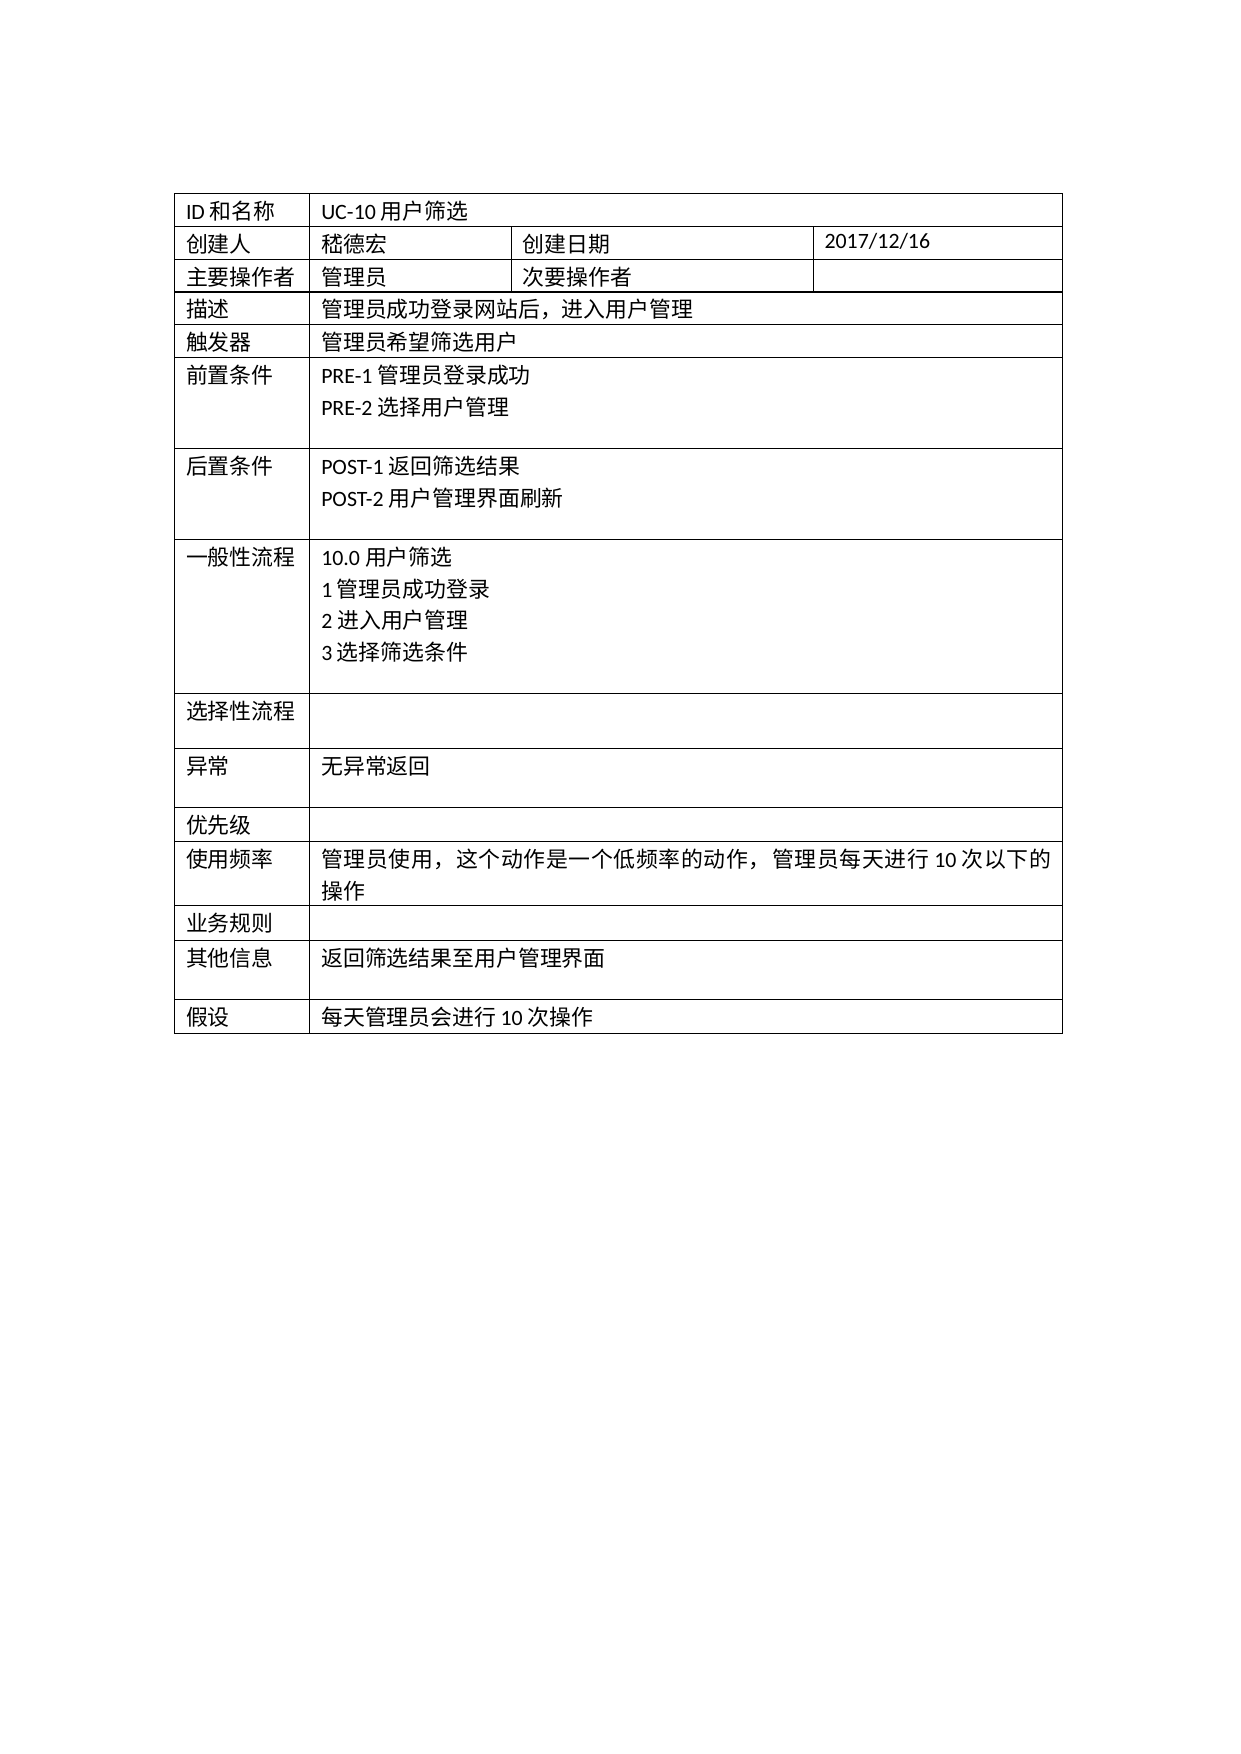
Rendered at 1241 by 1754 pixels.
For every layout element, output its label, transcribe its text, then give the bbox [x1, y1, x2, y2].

table_cell 使用频率 [175, 842, 309, 905]
table_cell 管理员使用，这个动作是一个低频率的动作，管理员每天进行10次以下的操作 [310, 842, 1062, 905]
table_cell 嵇德宏 [310, 227, 511, 259]
table_cell 后置条件 [175, 449, 309, 539]
table_cell 每天管理员会进行10次操作 [310, 1000, 1062, 1033]
table_cell 其他信息 [175, 941, 309, 999]
table_cell 创建人 [175, 227, 309, 259]
table_header UC-10 用户筛选 [310, 194, 1062, 226]
table_cell [310, 906, 1062, 939]
table_cell 返回筛选结果至用户管理界面 [310, 941, 1062, 999]
table_cell 无异常返回 [310, 749, 1062, 807]
table_cell 2017/12/16 [814, 227, 1062, 259]
table_cell 主要操作者 [175, 260, 309, 291]
table_cell 管理员希望筛选用户 [310, 325, 1062, 357]
table_cell [310, 808, 1062, 841]
table_cell 优先级 [175, 808, 309, 841]
table_cell 一般性流程 [175, 540, 309, 693]
table_cell POST-1 返回筛选结果 POST-2 用户管理界面刷新 [310, 449, 1062, 539]
table_cell 管理员 [310, 260, 511, 291]
table_cell [310, 694, 1062, 748]
table_cell 异常 [175, 749, 309, 807]
table_cell 前置条件 [175, 358, 309, 448]
table_cell 业务规则 [175, 906, 309, 939]
table_cell [814, 260, 1062, 291]
table_cell 10.0 用户筛选 1管理员成功登录 2 进入用户管理 3选择筛选条件 [310, 540, 1062, 693]
table_cell 次要操作者 [512, 260, 813, 291]
table_cell 触发器 [175, 325, 309, 357]
table_cell 描述 [175, 293, 309, 324]
table_cell PRE-1 管理员登录成功 PRE-2 选择用户管理 [310, 358, 1062, 448]
table_header ID和名称 [175, 194, 309, 226]
table_cell 选择性流程 [175, 694, 309, 748]
table_cell 管理员成功登录网站后，进入用户管理 [310, 293, 1062, 324]
table_cell 假设 [175, 1000, 309, 1033]
table_cell 创建日期 [512, 227, 813, 259]
